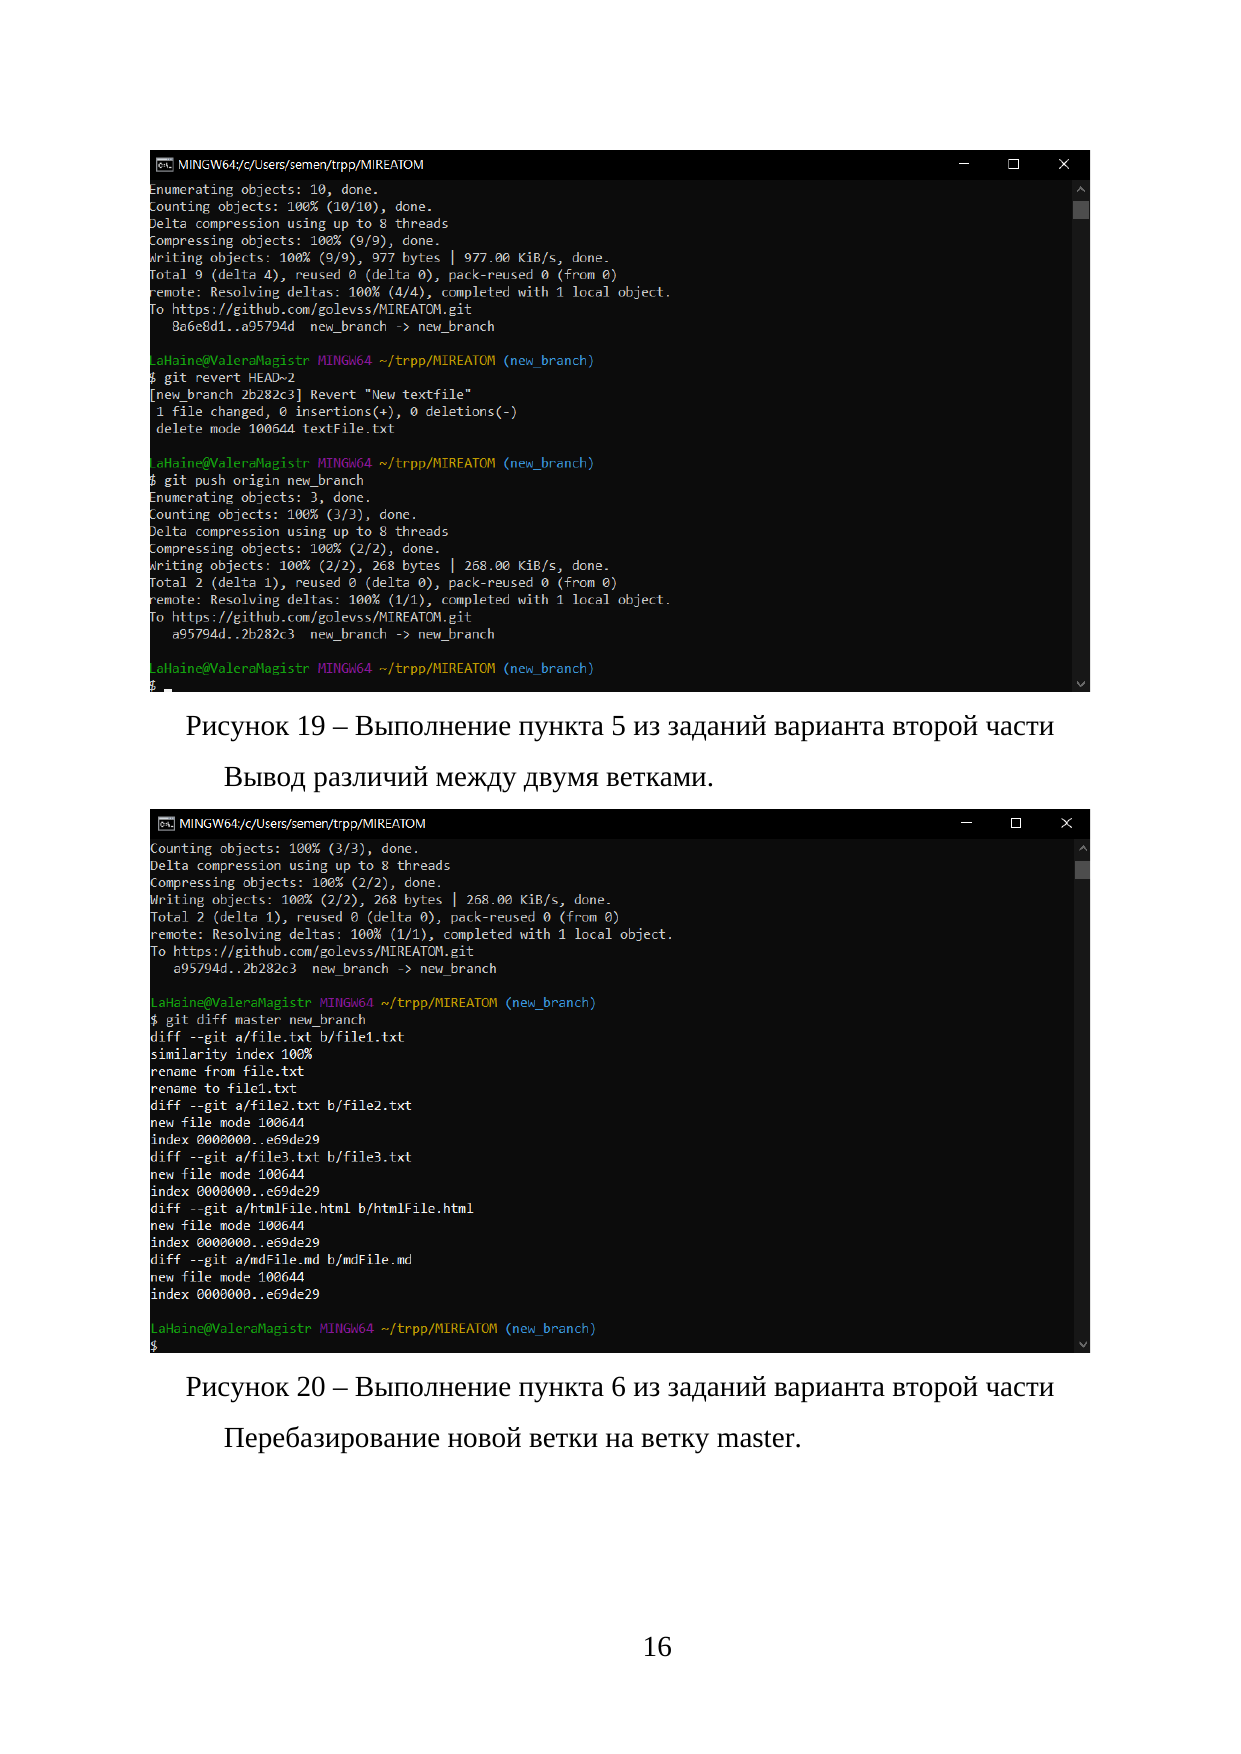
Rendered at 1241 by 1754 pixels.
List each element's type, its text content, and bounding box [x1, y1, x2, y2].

picture [150, 809, 1091, 1353]
text Перебазирование новой ветки на ветку master. [150, 1420, 1090, 1453]
text Вывод различий между двумя ветками. [150, 759, 1090, 792]
picture [150, 150, 1091, 692]
text Рисунок 20 – Выполнение пункта 6 из заданий варианта второй части [150, 1369, 1090, 1403]
text Рисунок 19 – Выполнение пункта 5 из заданий варианта второй части [150, 708, 1090, 742]
